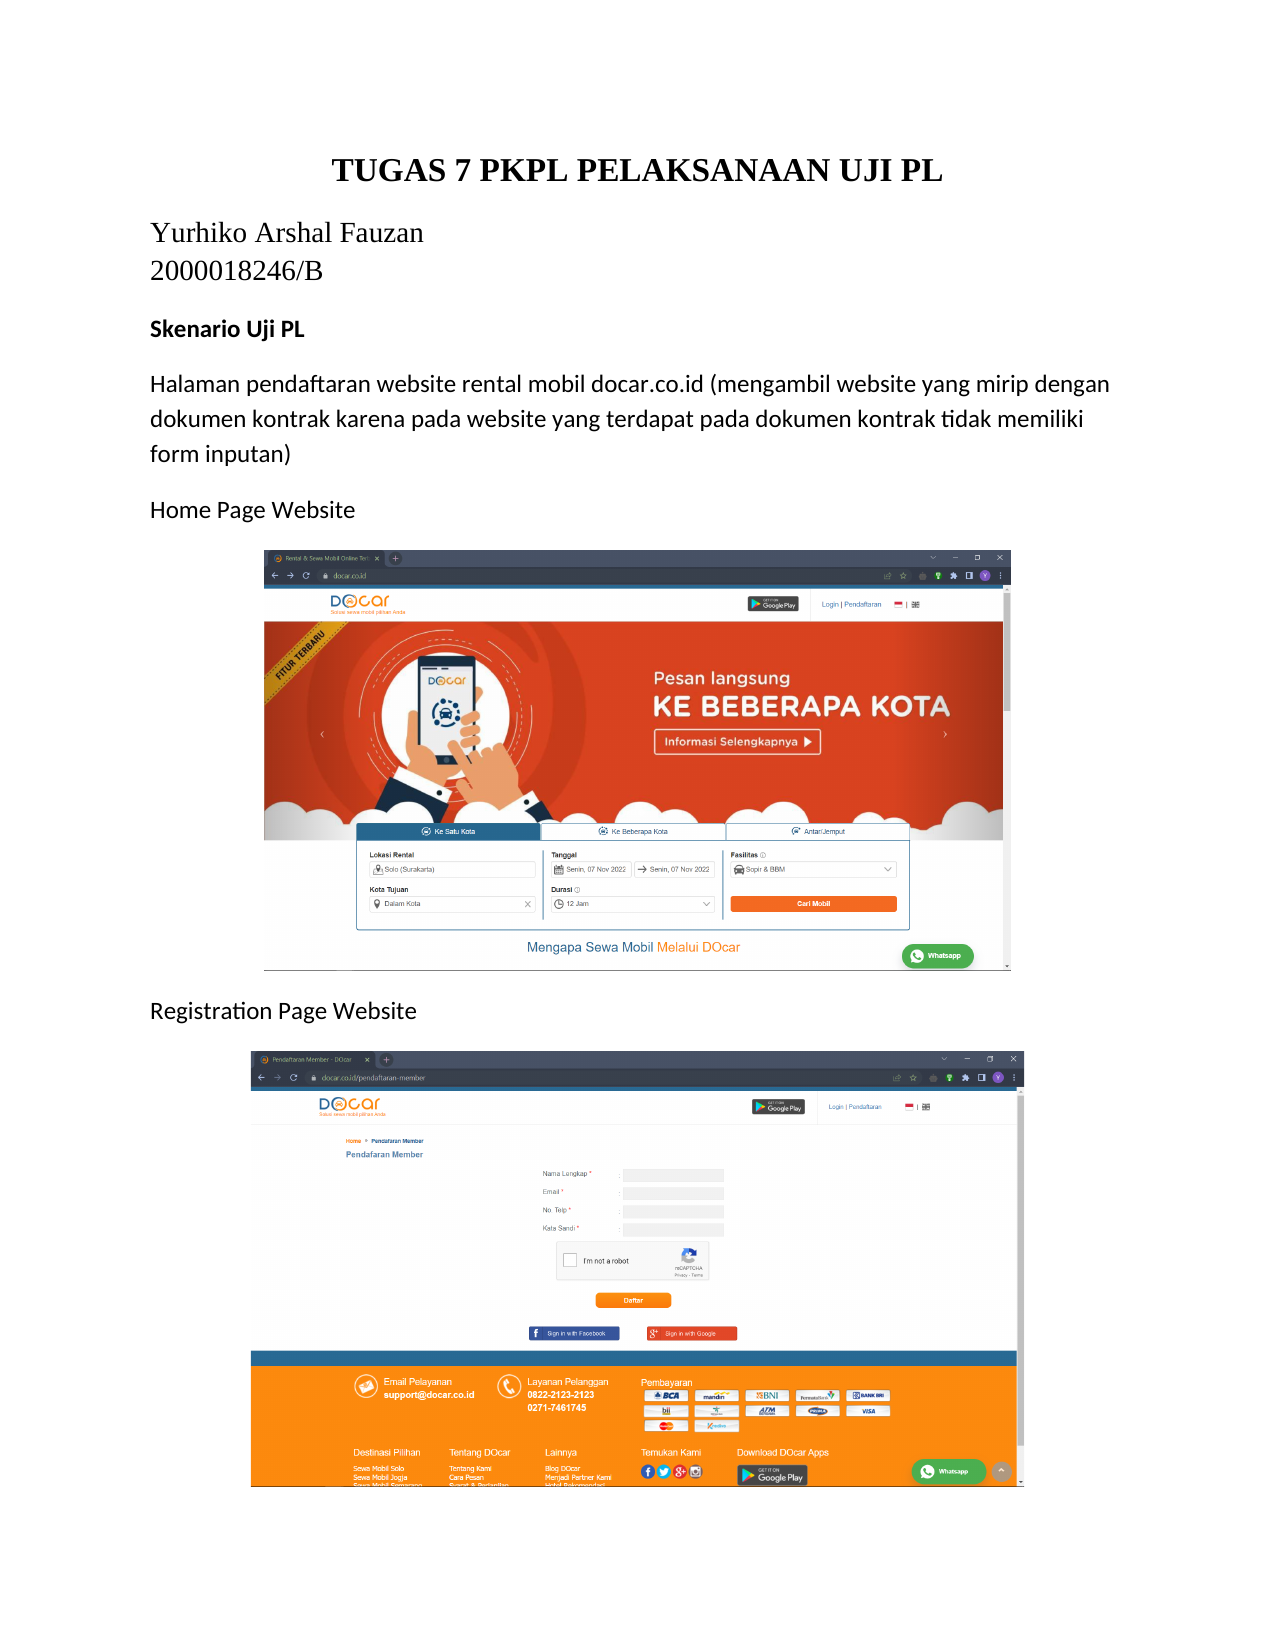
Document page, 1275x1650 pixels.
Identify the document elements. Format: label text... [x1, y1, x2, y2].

text Halaman pendaftaran website rental mobil docar.co.id (mengambil website yang mirip dengan dokumen kontrak karena pada website yang terdapat pada dokumen kontrak tidak memiliki form inputan) [150, 369, 1125, 469]
text Registration Page Website [150, 995, 1125, 1026]
text TUGAS 7 PKPL PELAKSANAAN UJI PL [150, 150, 1125, 188]
text Skenario Uji PL [150, 313, 1125, 343]
picture [250, 1051, 1025, 1487]
text Home Page Website [150, 494, 1125, 525]
picture [264, 550, 1011, 971]
text Yurhiko Arshal Fauzan 2000018246/B [150, 215, 1125, 287]
